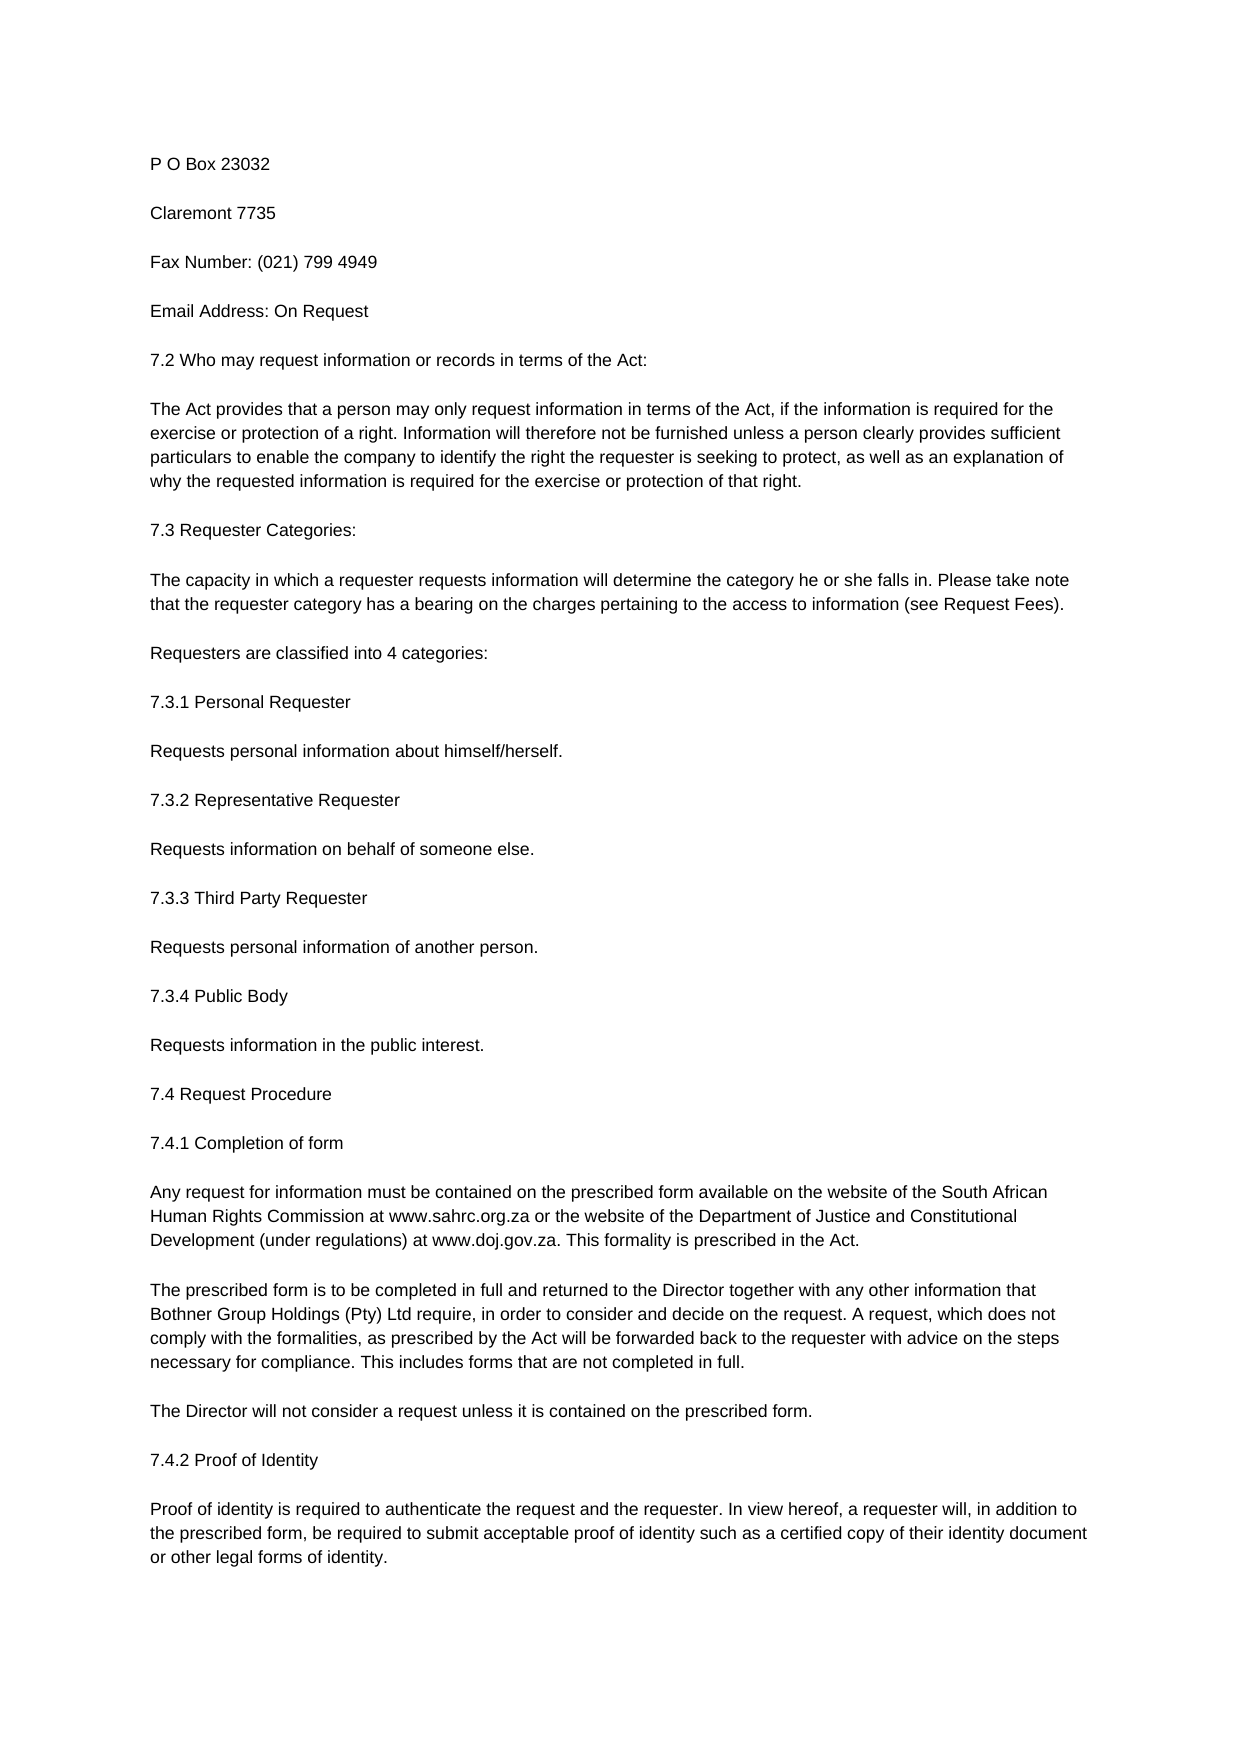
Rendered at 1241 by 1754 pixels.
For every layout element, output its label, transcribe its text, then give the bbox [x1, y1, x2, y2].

text Requests information on behalf of someone else. [150, 835, 1090, 859]
text Email Address: On Request [150, 297, 1090, 321]
text Requesters are classified into 4 categories: [150, 639, 1090, 663]
text Proof of identity is required to authenticate the request and the requester. In view hereof, a requester will, in addition to the prescribed form, be required to submit acceptable proof of identity such as a certified copy of their identity document or other legal forms of identity. [150, 1495, 1090, 1567]
text 7.4.2 Proof of Identity [150, 1446, 1090, 1470]
text 7.4 Request Procedure [150, 1080, 1090, 1104]
text 7.3.4 Public Body [150, 982, 1090, 1006]
text 7.3.2 Representative Requester [150, 786, 1090, 810]
text Any request for information must be contained on the prescribed form available on the website of the South African Human Rights Commission at www.sahrc.org.za or the website of the Department of Justice and Constitutional Development (under regulations) at www.doj.gov.za. This formality is prescribed in the Act. [150, 1178, 1090, 1251]
text Claremont 7735 [150, 199, 1090, 223]
text The capacity in which a requester requests information will determine the category he or she falls in. Please take note that the requester category has a bearing on the charges pertaining to the access to information (see Request Fees). [150, 566, 1090, 614]
text Fax Number: (021) 799 4949 [150, 248, 1090, 272]
text 7.3.3 Third Party Requester [150, 884, 1090, 908]
text P O Box 23032 [150, 150, 1090, 174]
text Requests personal information of another person. [150, 933, 1090, 957]
text 7.4.1 Completion of form [150, 1129, 1090, 1153]
text Requests personal information about himself/herself. [150, 737, 1090, 761]
text The Director will not consider a request unless it is contained on the prescribed form. [150, 1397, 1090, 1421]
text 7.2 Who may request information or records in terms of the Act: [150, 346, 1090, 370]
text 7.3 Requester Categories: [150, 517, 1090, 541]
text The Act provides that a person may only request information in terms of the Act, if the information is required for the exercise or protection of a right. Information will therefore not be furnished unless a person clearly provides sufficient particulars to enable the company to identify the right the requester is seeking to protect, as well as an explanation of why the requested information is required for the exercise or protection of that right. [150, 395, 1090, 492]
text The prescribed form is to be completed in full and returned to the Director together with any other information that Bothner Group Holdings (Pty) Ltd require, in order to consider and decide on the request. A request, which does not comply with the formalities, as prescribed by the Act will be forwarded back to the requester with advice on the steps necessary for compliance. This includes forms that are not completed in full. [150, 1276, 1090, 1372]
text Requests information in the public interest. [150, 1031, 1090, 1055]
text 7.3.1 Personal Requester [150, 688, 1090, 712]
